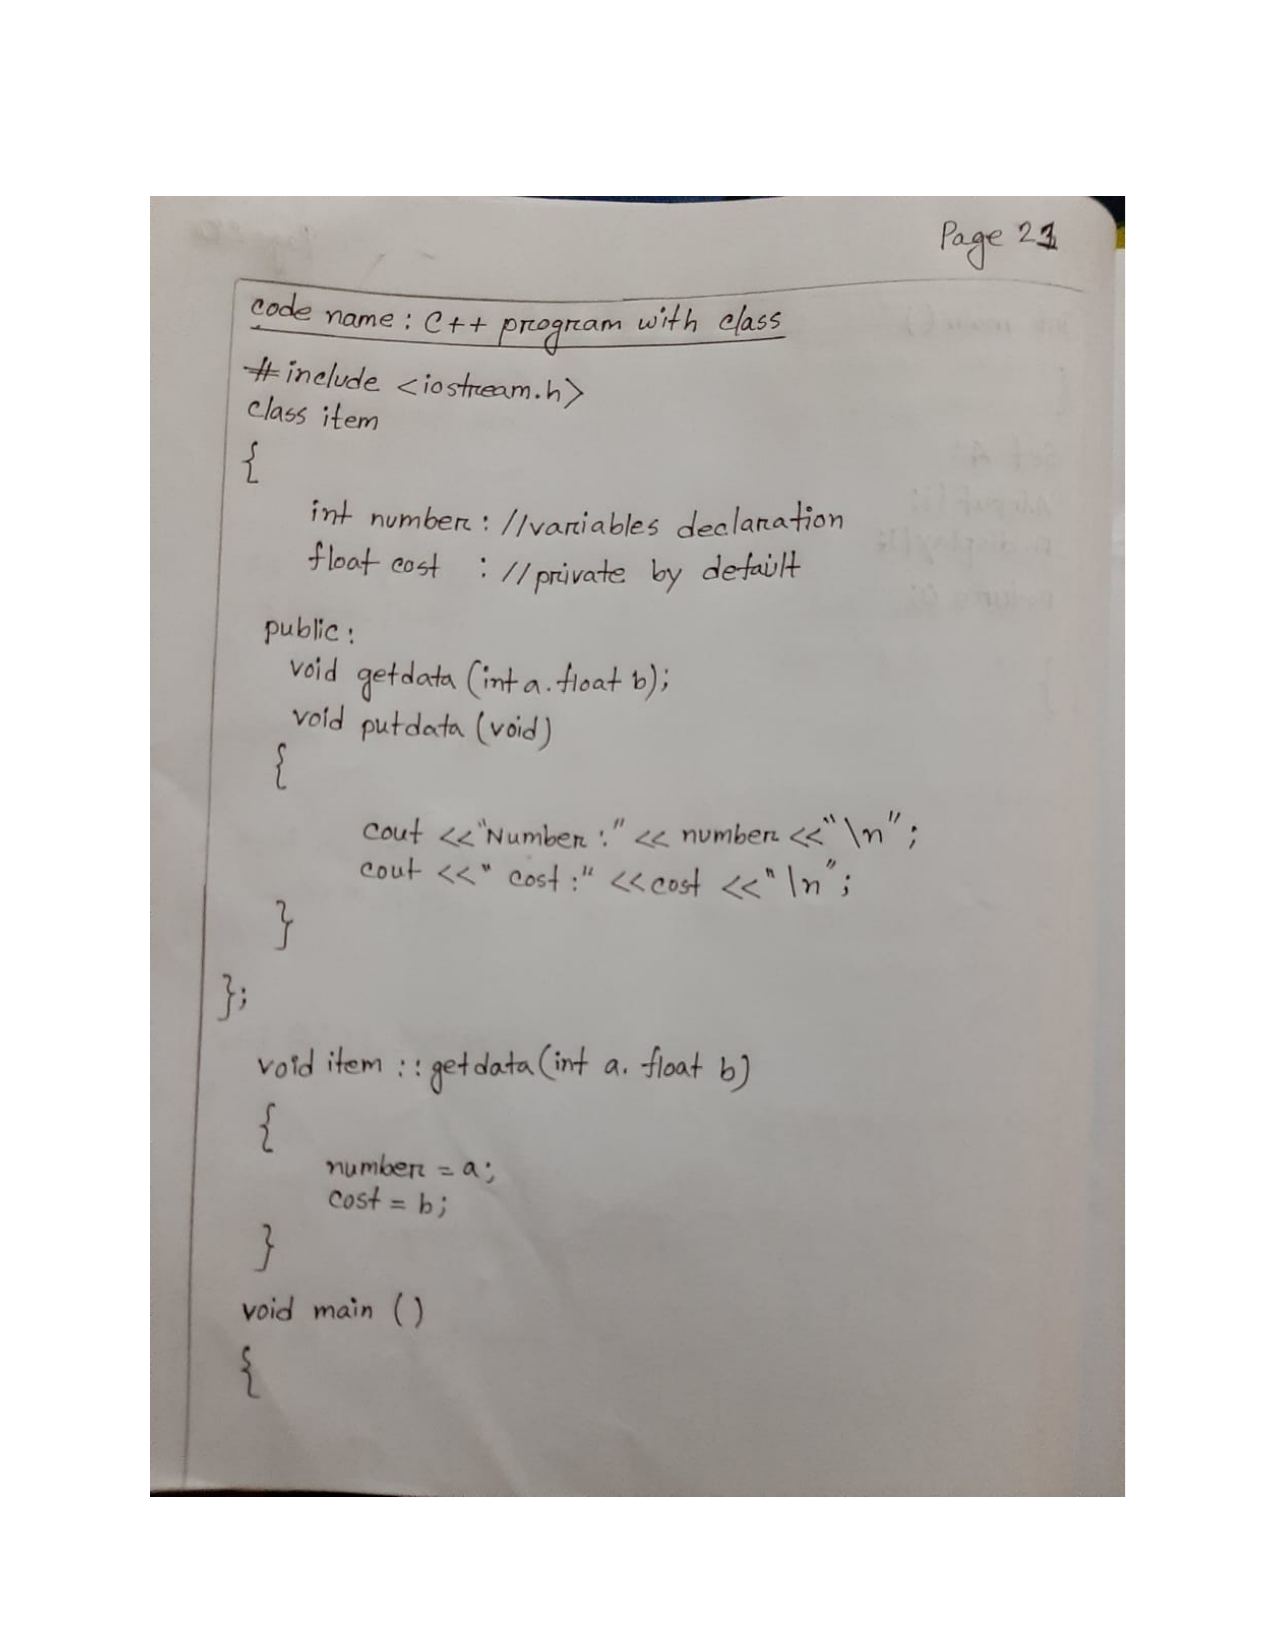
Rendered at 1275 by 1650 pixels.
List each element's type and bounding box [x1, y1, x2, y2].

picture [150, 196, 1125, 1497]
